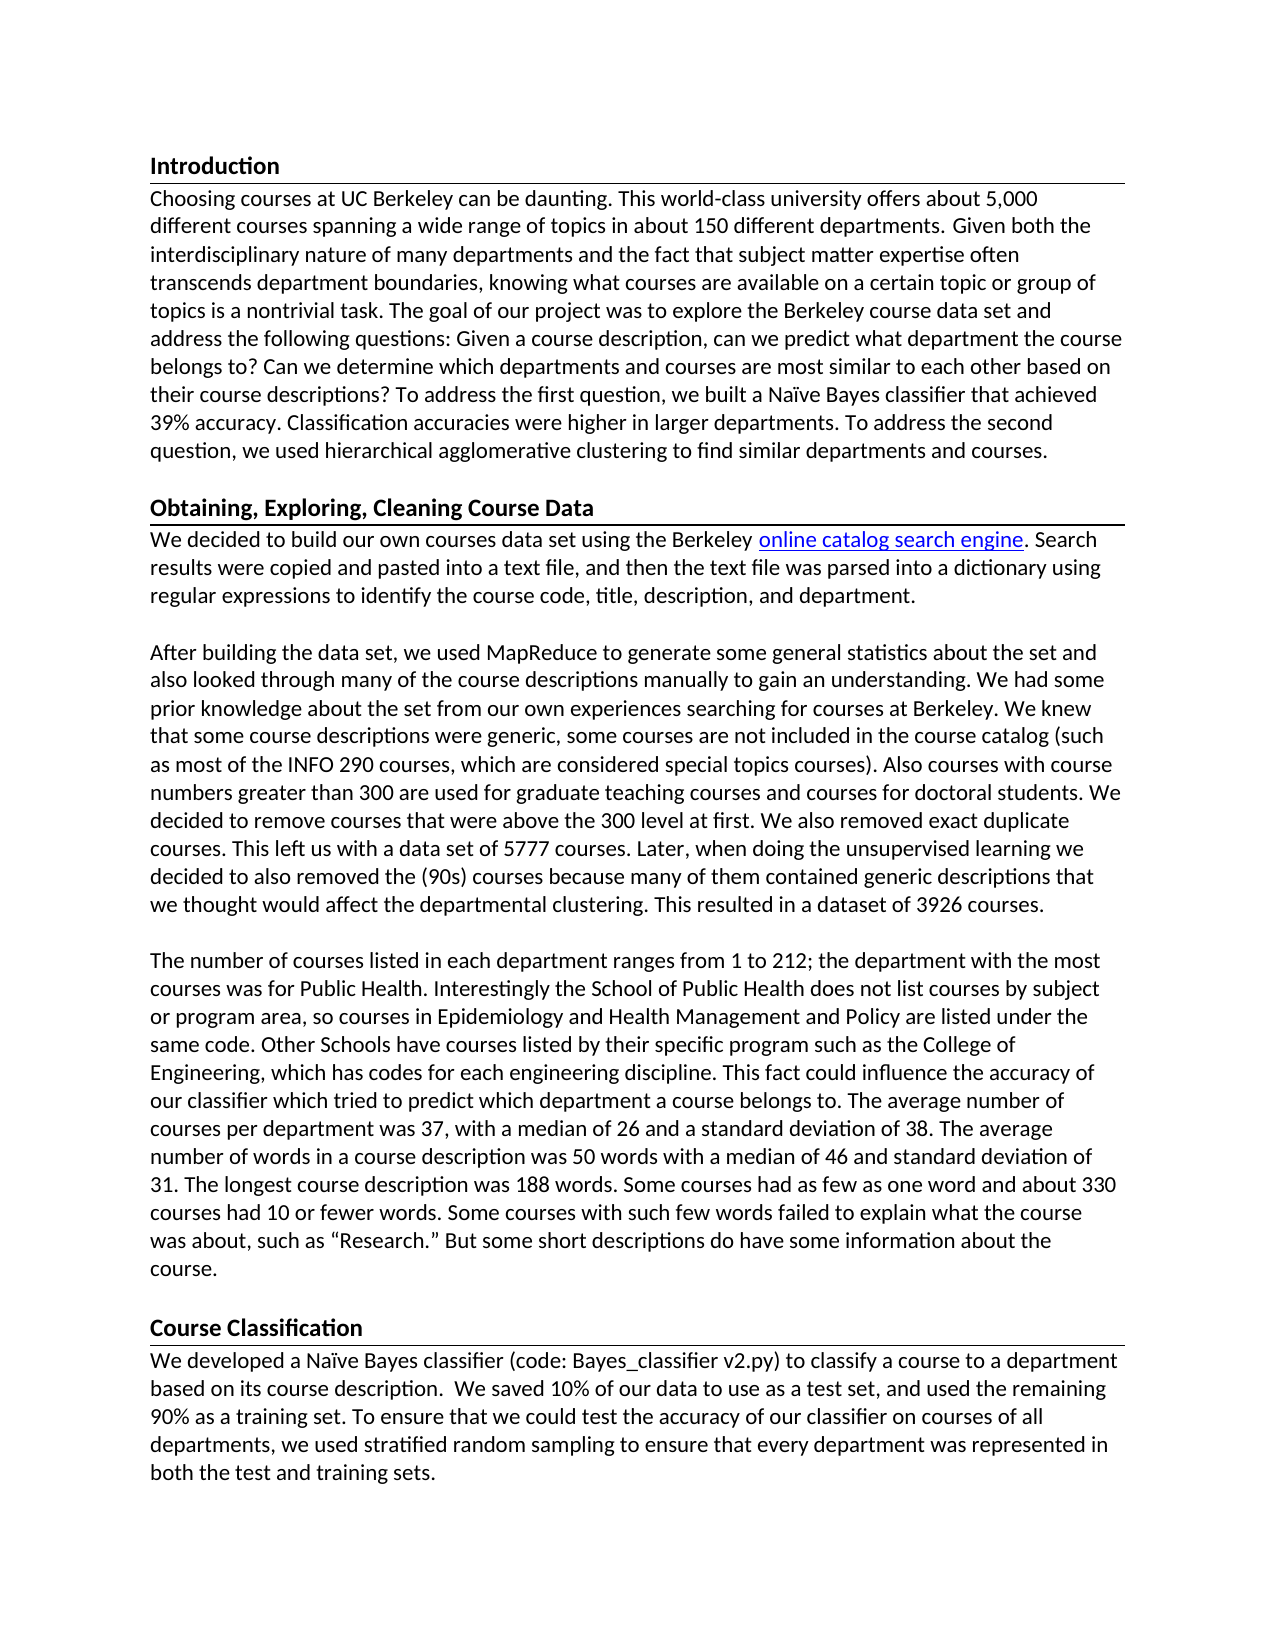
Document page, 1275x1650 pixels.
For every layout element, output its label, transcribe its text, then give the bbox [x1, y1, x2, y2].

text The number of courses listed in each department ranges from 1 to 212; the department with the most courses was for Public Health. Interestingly the School of Public Health does not list courses by subject or program area, so courses in Epidemiology and Health Management and Policy are listed under the same code. Other Schools have courses listed by their specific program such as the College of Engineering, which has codes for each engineering discipline. This fact could influence the accuracy of our classifier which tried to predict which department a course belongs to. The average number of courses per department was 37, with a median of 26 and a standard deviation of 38. The average number of words in a course description was 50 words with a median of 46 and standard deviation of 31. The longest course description was 188 words. Some courses had as few as one word and about 330 courses had 10 or fewer words. Some courses with such few words failed to explain what the course was about, such as “Research.” But some short descriptions do have some information about the course. [150, 946, 1125, 1282]
text After building the data set, we used MapReduce to generate some general statistics about the set and also looked through many of the course descriptions manually to gain an understanding. We had some prior knowledge about the set from our own experiences searching for courses at Berkeley. We knew that some course descriptions were generic, some courses are not included in the course catalog (such as most of the INFO 290 courses, which are considered special topics courses). Also courses with course numbers greater than 300 are used for graduate teaching courses and courses for doctoral students. We decided to remove courses that were above the 300 level at first. We also removed exact duplicate courses. This left us with a data set of 5777 courses. Later, when doing the unsupervised learning we decided to also removed the (90s) courses because many of them contained generic descriptions that we thought would affect the departmental clustering. This resulted in a dataset of 3926 courses. [150, 638, 1125, 918]
text We decided to build our own courses data set using the Berkeley online catalog search engine. Search results were copied and pasted into a text file, and then the text file was parsed into a dictionary using regular expressions to identify the course code, title, description, and department. [150, 526, 1125, 609]
text Introduction [150, 150, 1125, 183]
text We developed a Naïve Bayes classifier (code: Bayes_classifier v2.py) to classify a course to a department based on its course description. We saved 10% of our data to use as a test set, and used the remaining 90% as a training set. To ensure that we could test the accuracy of our classifier on courses of all departments, we used stratified random sampling to ensure that every department was represented in both the test and training sets. [150, 1346, 1125, 1486]
text Course Classification [150, 1313, 1125, 1345]
text Choosing courses at UC Berkeley can be daunting. This world-class university offers about 5,000 different courses spanning a wide range of topics in about 150 different departments. Given both the interdisciplinary nature of many departments and the fact that subject matter expertise often transcends department boundaries, knowing what courses are available on a certain topic or group of topics is a nontrivial task. The goal of our project was to explore the Berkeley course data set and address the following questions: Given a course description, can we predict what department the course belongs to? Can we determine which departments and courses are most similar to each other based on their course descriptions? To address the first question, we built a Naïve Bayes classifier that achieved 39% accuracy. Classification accuracies were higher in larger departments. To address the second question, we used hierarchical agglomerative clustering to find similar departments and courses. [150, 184, 1125, 464]
text Obtaining, Exploring, Cleaning Course Data [150, 492, 1125, 524]
